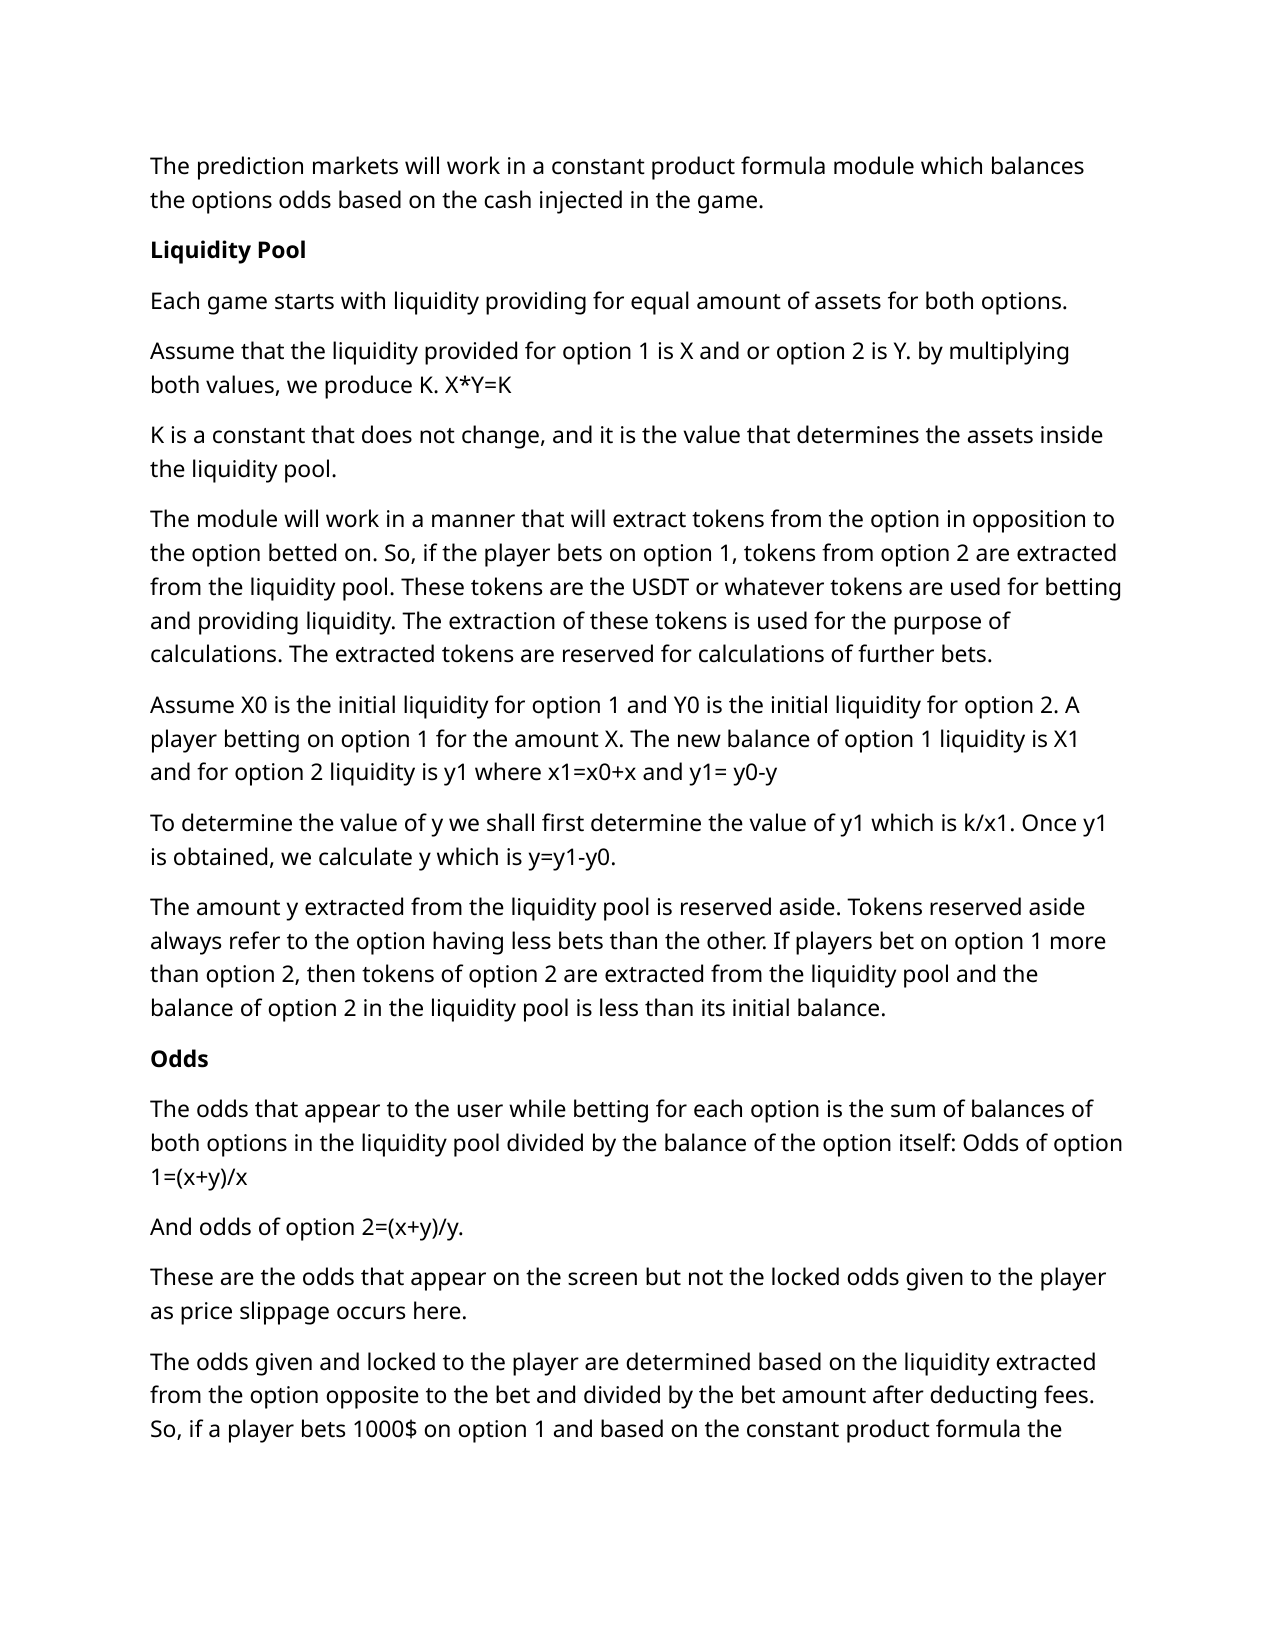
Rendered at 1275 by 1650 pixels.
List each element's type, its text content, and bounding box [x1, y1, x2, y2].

text The amount y extracted from the liquidity pool is reserved aside. Tokens reserved aside always refer to the option having less bets than the other. If players bet on option 1 more than option 2, then tokens of option 2 are extracted from the liquidity pool and the balance of option 2 in the liquidity pool is less than its initial balance. [150, 891, 1125, 1023]
text Liquidity Pool [150, 234, 1125, 265]
text The prediction markets will work in a constant product formula module which balances the options odds based on the cash injected in the game. [150, 150, 1125, 215]
text And odds of option 2=(x+y)/y. [150, 1211, 1125, 1242]
text The odds that appear to the user while betting for each option is the sum of balances of both options in the liquidity pool divided by the balance of the option itself: Odds of option 1=(x+y)/x [150, 1093, 1125, 1192]
text Each game starts with liquidity providing for equal amount of assets for both options. [150, 284, 1125, 316]
text To determine the value of y we shall first determine the value of y1 which is k/x1. Once y1 is obtained, we calculate y which is y=y1-y0. [150, 807, 1125, 872]
text Odds [150, 1042, 1125, 1074]
text K is a constant that does not change, and it is the value that determines the assets inside the liquidity pool. [150, 419, 1125, 484]
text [150, 1345, 1125, 1444]
text The module will work in a manner that will extract tokens from the option in opposition to the option betted on. So, if the player bets on option 1, tokens from option 2 are extracted from the liquidity pool. These tokens are the USDT or whatever tokens are used for betting and providing liquidity. The extraction of these tokens is used for the purpose of calculations. The extracted tokens are reserved for calculations of further bets. [150, 503, 1125, 669]
text Assume that the liquidity provided for option 1 is X and or option 2 is Y. by multiplying both values, we produce K. X*Y=K [150, 335, 1125, 400]
text Assume X0 is the initial liquidity for option 1 and Y0 is the initial liquidity for option 2. A player betting on option 1 for the amount X. The new balance of option 1 liquidity is X1 and for option 2 liquidity is y1 where x1=x0+x and y1= y0-y [150, 689, 1125, 787]
text These are the odds that appear on the screen but not the locked odds given to the player as price slippage occurs here. [150, 1261, 1125, 1326]
